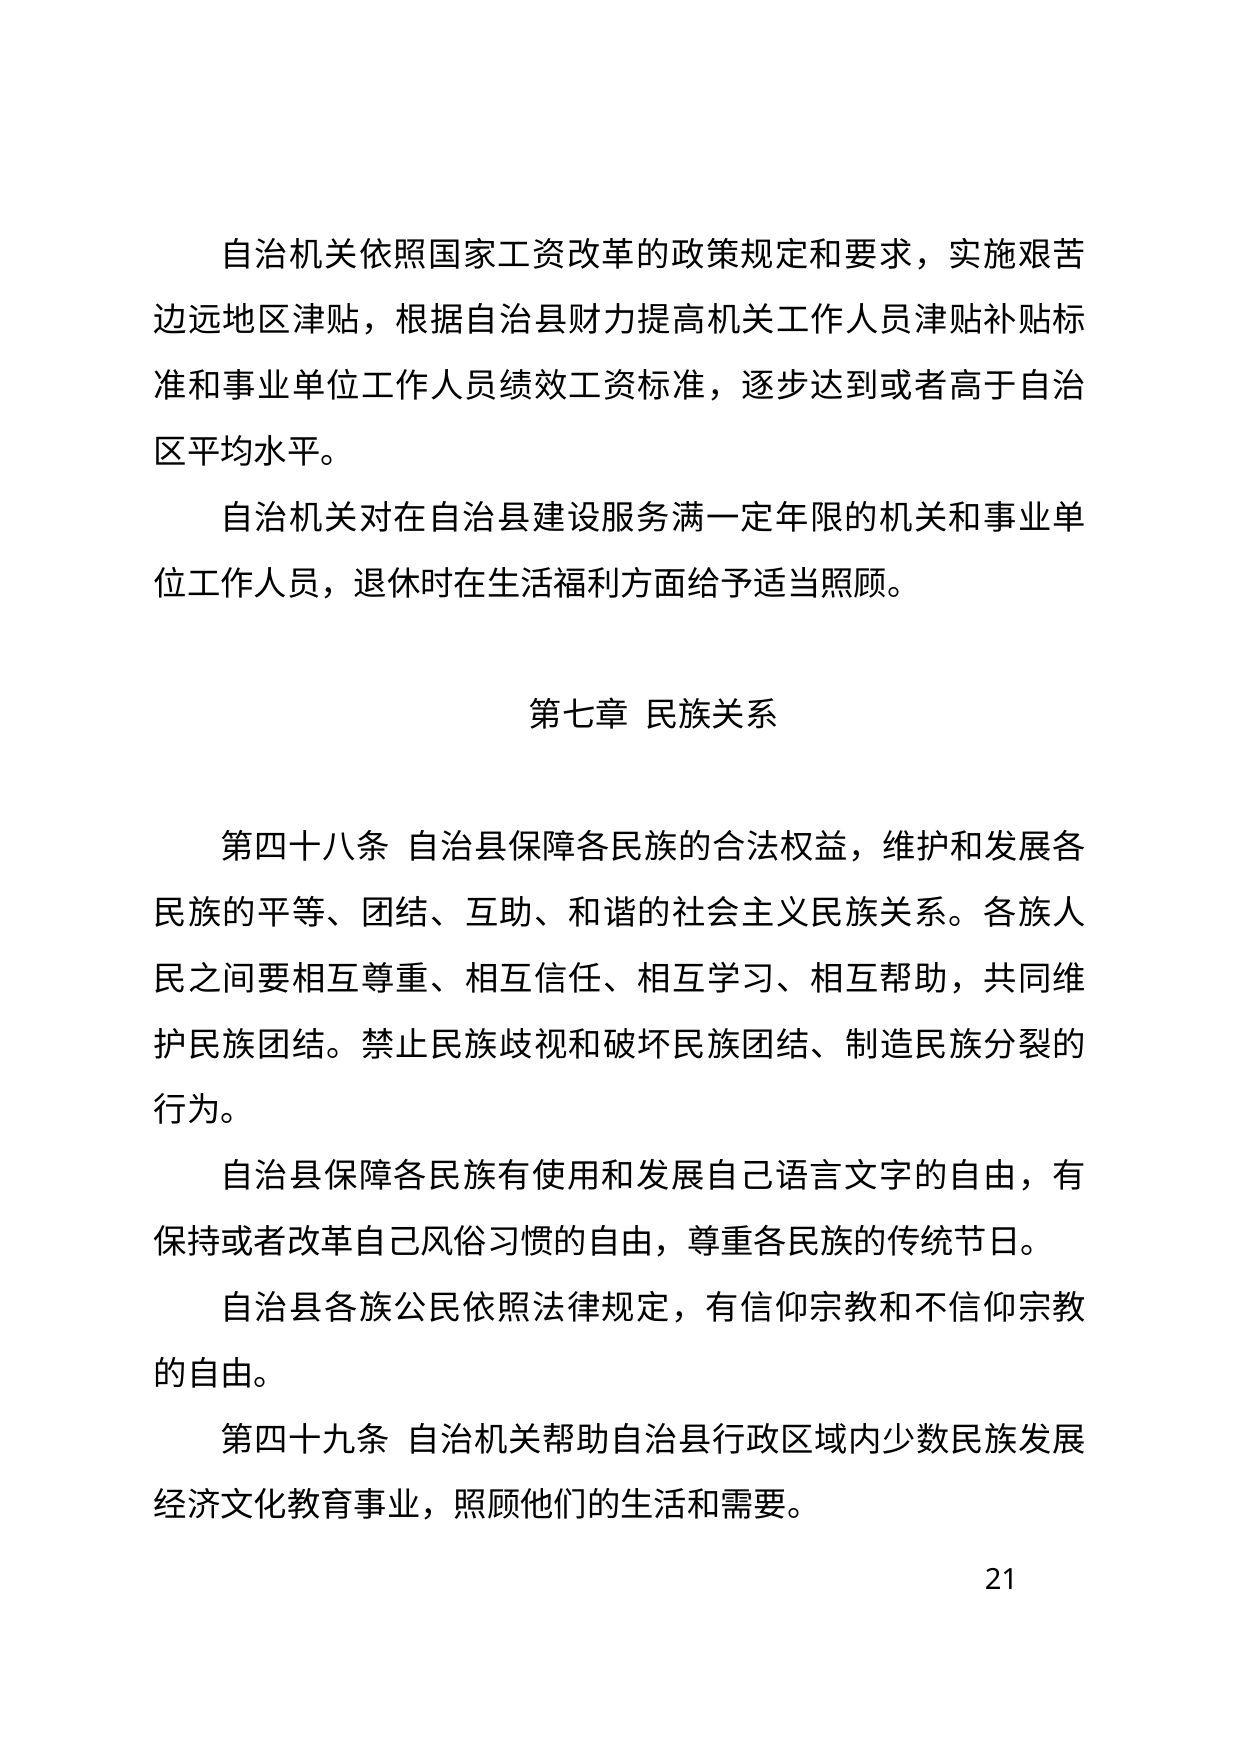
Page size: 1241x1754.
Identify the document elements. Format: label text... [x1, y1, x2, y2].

text 自治机关对在自治县建设服务满一定年限的机关和事业单位工作人员，退休时在生活福利方面给予适当照顾。 [153, 482, 1087, 614]
text 第四十八条 自治县保障各民族的合法权益，维护和发展各民族的平等、团结、互助、和谐的社会主义民族关系。各族人民之间要相互尊重、相互信任、相互学习、相互帮助，共同维护民族团结。禁止民族歧视和破坏民族团结、制造民族分裂的行为。 [153, 811, 1087, 1140]
text 自治县各族公民依照法律规定，有信仰宗教和不信仰宗教的自由。 [153, 1272, 1087, 1404]
text 第四十九条 自治机关帮助自治县行政区域内少数民族发展经济文化教育事业，照顾他们的生活和需要。 [153, 1404, 1087, 1535]
text 自治县保障各民族有使用和发展自己语言文字的自由，有保持或者改革自己风俗习惯的自由，尊重各民族的传统节日。 [153, 1140, 1087, 1272]
list 民族关系 [153, 679, 1087, 745]
text 自治机关依照国家工资改革的政策规定和要求，实施艰苦边远地区津贴，根据自治县财力提高机关工作人员津贴补贴标准和事业单位工作人员绩效工资标准，逐步达到或者高于自治区平均水平。 [153, 219, 1087, 482]
